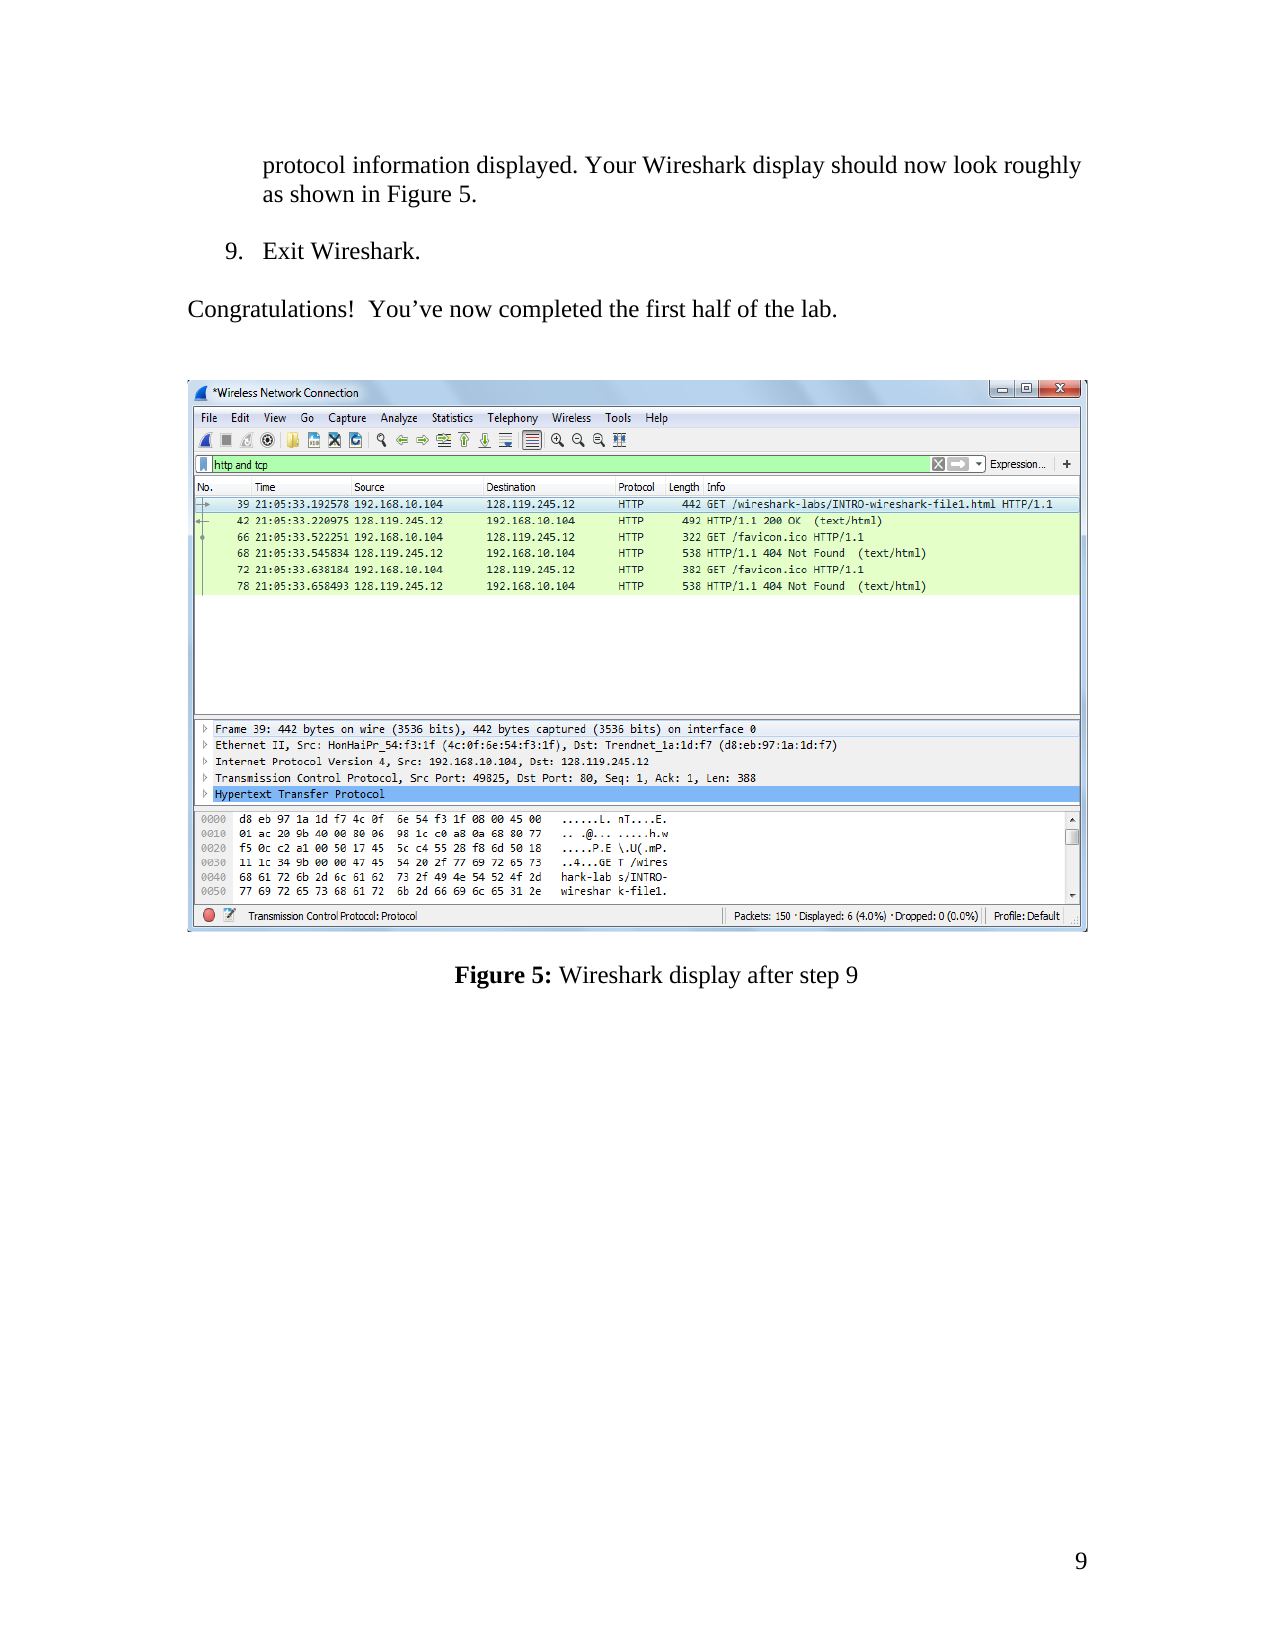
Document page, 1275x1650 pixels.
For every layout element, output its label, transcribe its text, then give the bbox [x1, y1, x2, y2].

text Figure 5: Wireshark display after step 9 [225, 960, 1087, 989]
list Exit Wireshark. [225, 236, 1087, 265]
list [225, 150, 1087, 207]
picture [187, 380, 1088, 932]
text Congratulations! You’ve now completed the first half of the lab. [187, 294, 1087, 322]
